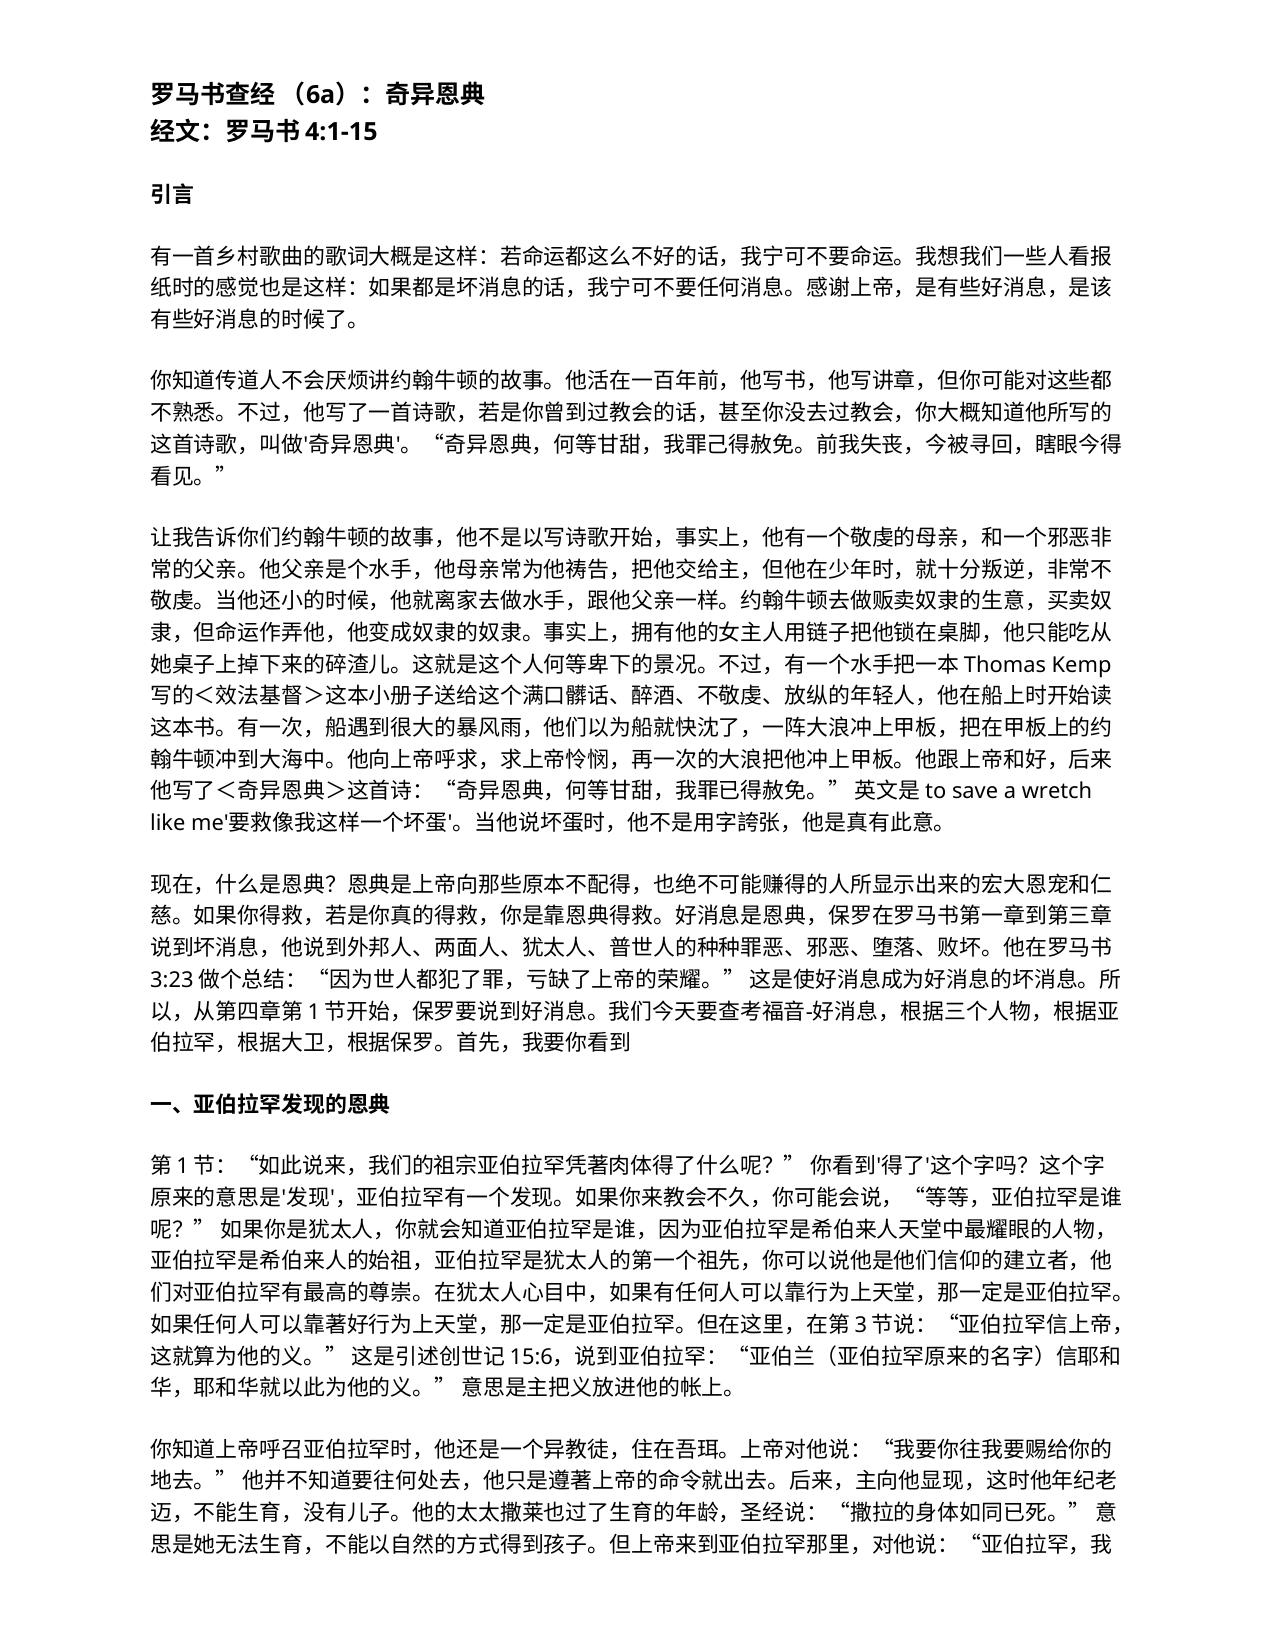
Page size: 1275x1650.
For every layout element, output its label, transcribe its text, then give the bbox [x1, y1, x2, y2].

text 你知道传道人不会厌烦讲约翰牛顿的故事。他活在一百年前，他写书，他写讲章，但你可能对这些都不熟悉。不过，他写了一首诗歌，若是你曾到过教会的话，甚至你没去过教会，你大概知道他所写的这首诗歌，叫做'奇异恩典'。“奇异恩典，何等甘甜，我罪己得赦免。前我失丧，今被寻回，瞎眼今得看见。” [150, 363, 1125, 490]
text 经文：罗马书4:1-15 [150, 111, 1125, 147]
text 有一首乡村歌曲的歌词大概是这样：若命运都这么不好的话，我宁可不要命运。我想我们一些人看报纸时的感觉也是这样：如果都是坏消息的话，我宁可不要任何消息。感谢上帝，是有些好消息，是该有些好消息的时候了。 [150, 239, 1125, 334]
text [150, 1432, 1125, 1558]
text 现在，什么是恩典？恩典是上帝向那些原本不配得，也绝不可能赚得的人所显示出来的宏大恩宠和仁慈。如果你得救，若是你真的得救，你是靠恩典得救。好消息是恩典，保罗在罗马书第一章到第三章说到坏消息，他说到外邦人、两面人、犹太人、普世人的种种罪恶、邪恶、堕落、败坏。他在罗马书3:23做个总结：“因为世人都犯了罪，亏缺了上帝的荣耀。” 这是使好消息成为好消息的坏消息。所以，从第四章第1节开始，保罗要说到好消息。我们今天要查考福音-好消息，根据三个人物，根据亚伯拉罕，根据大卫，根据保罗。首先，我要你看到 [150, 867, 1125, 1057]
text 让我告诉你们约翰牛顿的故事，他不是以写诗歌开始，事实上，他有一个敬虔的母亲，和一个邪恶非常的父亲。他父亲是个水手，他母亲常为他祷告，把他交给主，但他在少年时，就十分叛逆，非常不敬虔。当他还小的时候，他就离家去做水手，跟他父亲一样。约翰牛顿去做贩卖奴隶的生意，买卖奴隶，但命运作弄他，他变成奴隶的奴隶。事实上，拥有他的女主人用链子把他锁在桌脚，他只能吃从她桌子上掉下来的碎渣儿。这就是这个人何等卑下的景况。不过，有一个水手把一本Thomas Kemp写的＜效法基督＞这本小册子送给这个满口髒话、醉酒、不敬虔、放纵的年轻人，他在船上时开始读这本书。有一次，船遇到很大的暴风雨，他们以为船就快沈了，一阵大浪冲上甲板，把在甲板上的约翰牛顿冲到大海中。他向上帝呼求，求上帝怜悯，再一次的大浪把他冲上甲板。他跟上帝和好，后来他写了＜奇异恩典＞这首诗：“奇异恩典，何等甘甜，我罪已得赦免。” 英文是to save a wretch like me'要救像我这样一个坏蛋'。当他说坏蛋时，他不是用字誇张，他是真有此意。 [150, 520, 1125, 837]
text 罗马书查经 （6a）：奇异恩典 [150, 75, 1125, 111]
text 第1节：“如此说来，我们的祖宗亚伯拉罕凭著肉体得了什么呢？” 你看到'得了'这个字吗？这个字原来的意思是'发现'，亚伯拉罕有一个发现。如果你来教会不久，你可能会说，“等等，亚伯拉罕是谁呢？” 如果你是犹太人，你就会知道亚伯拉罕是谁，因为亚伯拉罕是希伯来人天堂中最耀眼的人物，亚伯拉罕是希伯来人的始祖，亚伯拉罕是犹太人的第一个祖先，你可以说他是他们信仰的建立者，他们对亚伯拉罕有最高的尊崇。在犹太人心目中，如果有任何人可以靠行为上天堂，那一定是亚伯拉罕。如果任何人可以靠著好行为上天堂，那一定是亚伯拉罕。但在这里，在第3节说：“亚伯拉罕信上帝，这就算为他的义。” 这是引述创世记15:6，说到亚伯拉罕：“亚伯兰（亚伯拉罕原来的名字）信耶和华，耶和华就以此为他的义。” 意思是主把义放进他的帐上。 [150, 1148, 1125, 1402]
text 引言 [150, 177, 1125, 209]
text 一、亚伯拉罕发现的恩典 [150, 1087, 1125, 1118]
